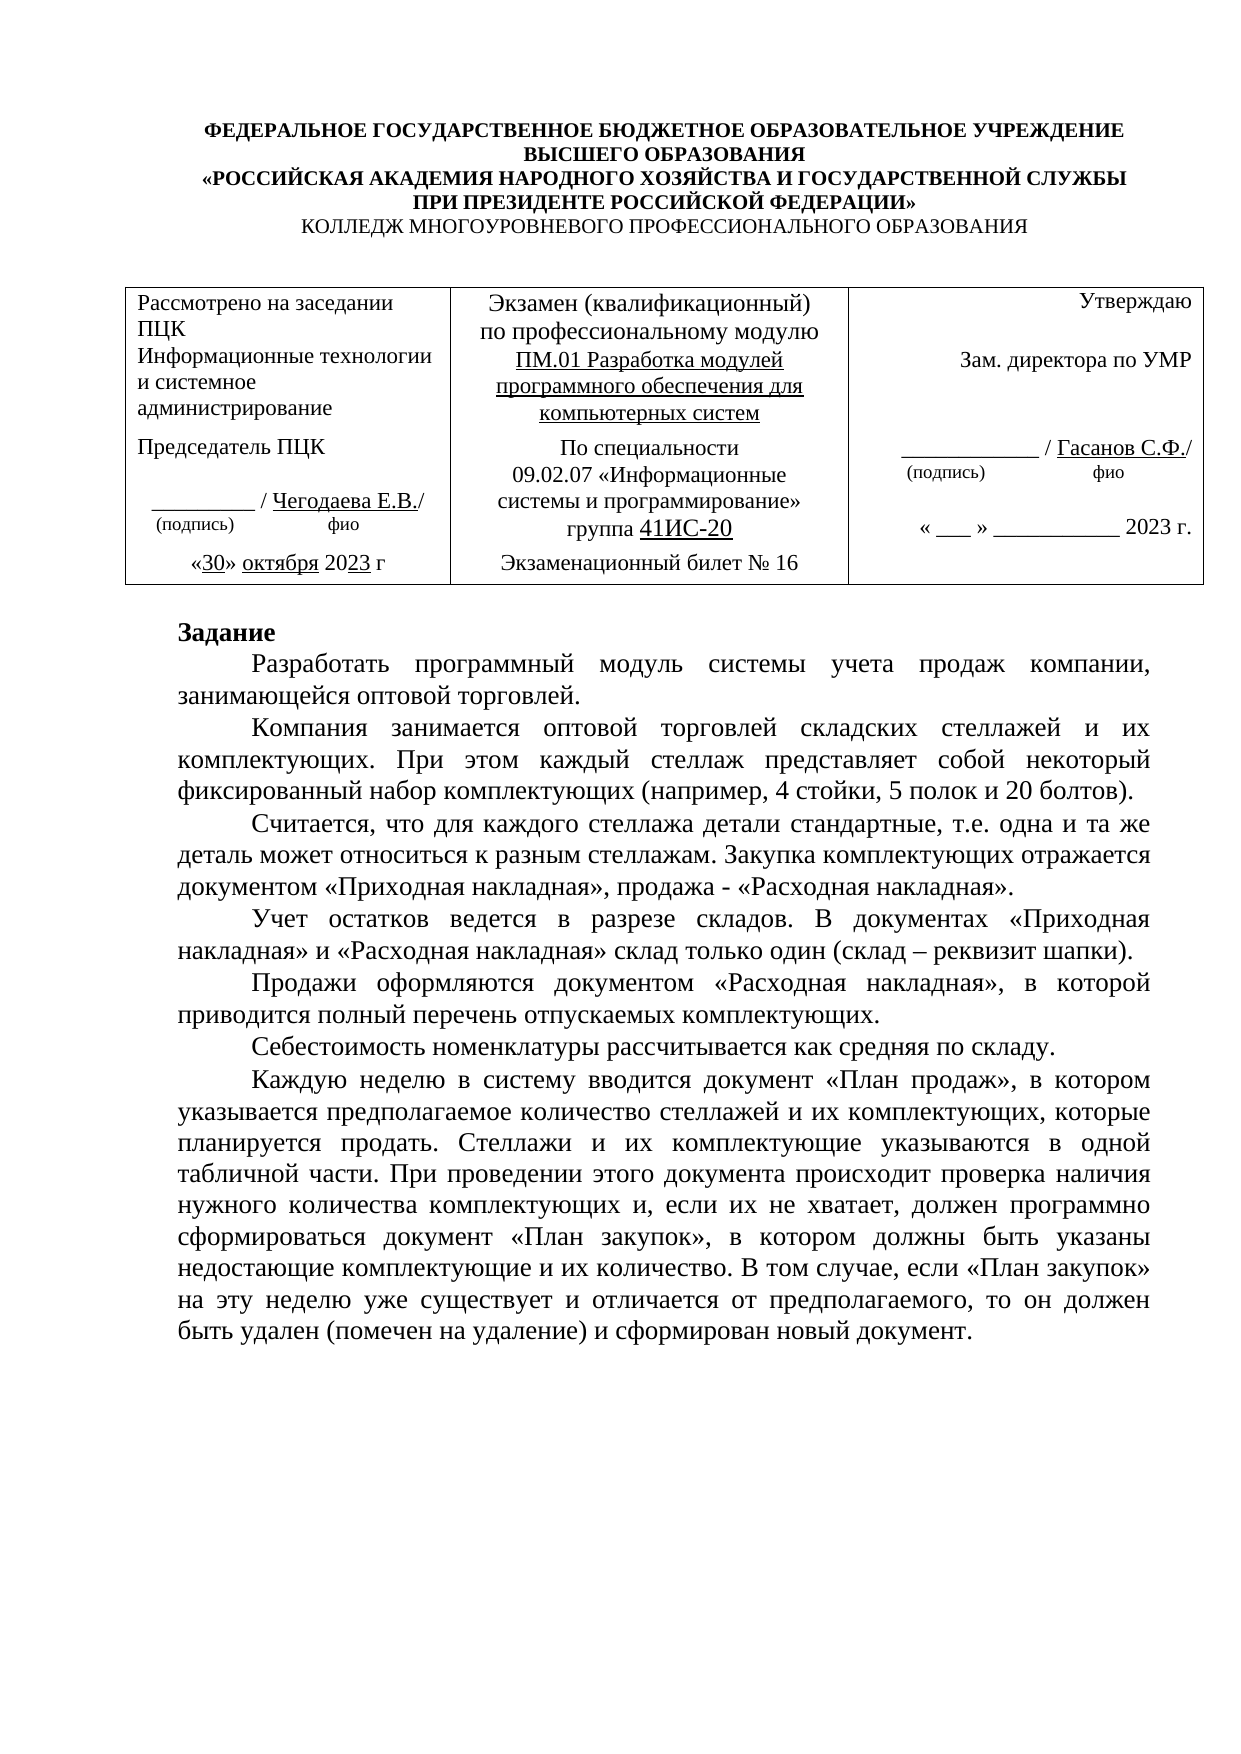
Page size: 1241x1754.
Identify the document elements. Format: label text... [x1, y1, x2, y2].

table_cell « ___ » ___________ 2023 г. [849, 513, 1203, 549]
text Себестоимость номенклатуры рассчитывается как средняя по складу. [177, 1031, 1152, 1062]
subtitle ПРИ ПРЕЗИДЕНТЕ РОССИЙСКОЙ ФЕДЕРАЦИИ» [177, 190, 1152, 214]
subtitle ФЕДЕРАЛЬНОЕ ГОСУДАРСТВЕННОЕ БЮДЖЕТНОЕ ОБРАЗОВАТЕЛЬНОЕ УЧРЕЖДЕНИЕ [177, 118, 1152, 142]
table_cell Зам. директора по УМР [849, 345, 1203, 425]
table_cell (подпись) фио [849, 461, 1203, 513]
text Учет остатков ведется в разрезе складов. В документах «Приходная накладная» и «Расходная накладная» склад только один (склад – реквизит шапки). [177, 902, 1152, 965]
table_cell ____________ / Гасанов С.Ф./ [849, 425, 1203, 461]
table_header Рассмотрено на заседании ПЦК Информационные технологии и системное администрирование Председатель ПЦК [126, 288, 450, 461]
text Каждую неделю в систему вводится документ «План продаж», в котором указывается предполагаемое количество стеллажей и их комплектующих, которые планируется продать. Стеллажи и их комплектующие указываются в одной табличной части. При проведении этого документа происходит проверка наличия нужного количества комплектующих и, если их не хватает, должен программно сформироваться документ «План закупок», в котором должны быть указаны недостающие комплектующие и их количество. В том случае, если «План закупок» на эту неделю уже существует и отличается от предполагаемого, то он должен быть удален (помечен на удаление) и сформирован новый документ. [177, 1063, 1152, 1345]
table_cell Экзаменационный билет № 16 [451, 549, 848, 584]
table_cell [849, 549, 1203, 584]
subtitle ВЫСШЕГО ОБРАЗОВАНИЯ [177, 142, 1152, 166]
text Компания занимается оптовой торговлей складских стеллажей и их комплектующих. При этом каждый стеллаж представляет собой некоторый фиксированный набор комплектующих (например, 4 стойки, 5 полок и 20 болтов). [177, 712, 1152, 805]
table_cell ПМ.01 Разработка модулей программного обеспечения для компьютерных систем [451, 345, 848, 425]
text Разработать программный модуль системы учета продаж компании, занимающейся оптовой торговлей. [177, 647, 1152, 710]
table_cell (подпись) фио [126, 513, 450, 549]
subtitle «РОССИЙСКАЯ АКАДЕМИЯ НАРОДНОГО ХОЗЯЙСТВА И ГОСУДАРСТВЕННОЙ СЛУЖБЫ [177, 166, 1152, 190]
table_cell _________ / Чегодаева Е.В./ [126, 461, 450, 513]
table_cell По специальности [451, 425, 848, 461]
text КОЛЛЕДЖ МНОГОУРОВНЕВОГО ПРОФЕССИОНАЛЬНОГО ОБРАЗОВАНИЯ [177, 214, 1152, 238]
table_cell «30» октября 2023 г [126, 549, 450, 584]
table_header Экзамен (квалификационный) по профессиональному модулю [451, 288, 848, 345]
text Считается, что для каждого стеллажа детали стандартные, т.е. одна и та же деталь может относиться к разным стеллажам. Закупка комплектующих отражается документом «Приходная накладная», продажа - «Расходная накладная». [177, 807, 1152, 901]
table_cell 09.02.07 «Информационные системы и программирование» [451, 461, 848, 513]
table_cell группа 41ИС-20 [451, 513, 848, 549]
table_header Утверждаю [849, 288, 1203, 345]
text Продажи оформляются документом «Расходная накладная», в которой приводится полный перечень отпускаемых комплектующих. [177, 966, 1152, 1029]
text Задание [177, 616, 1152, 647]
